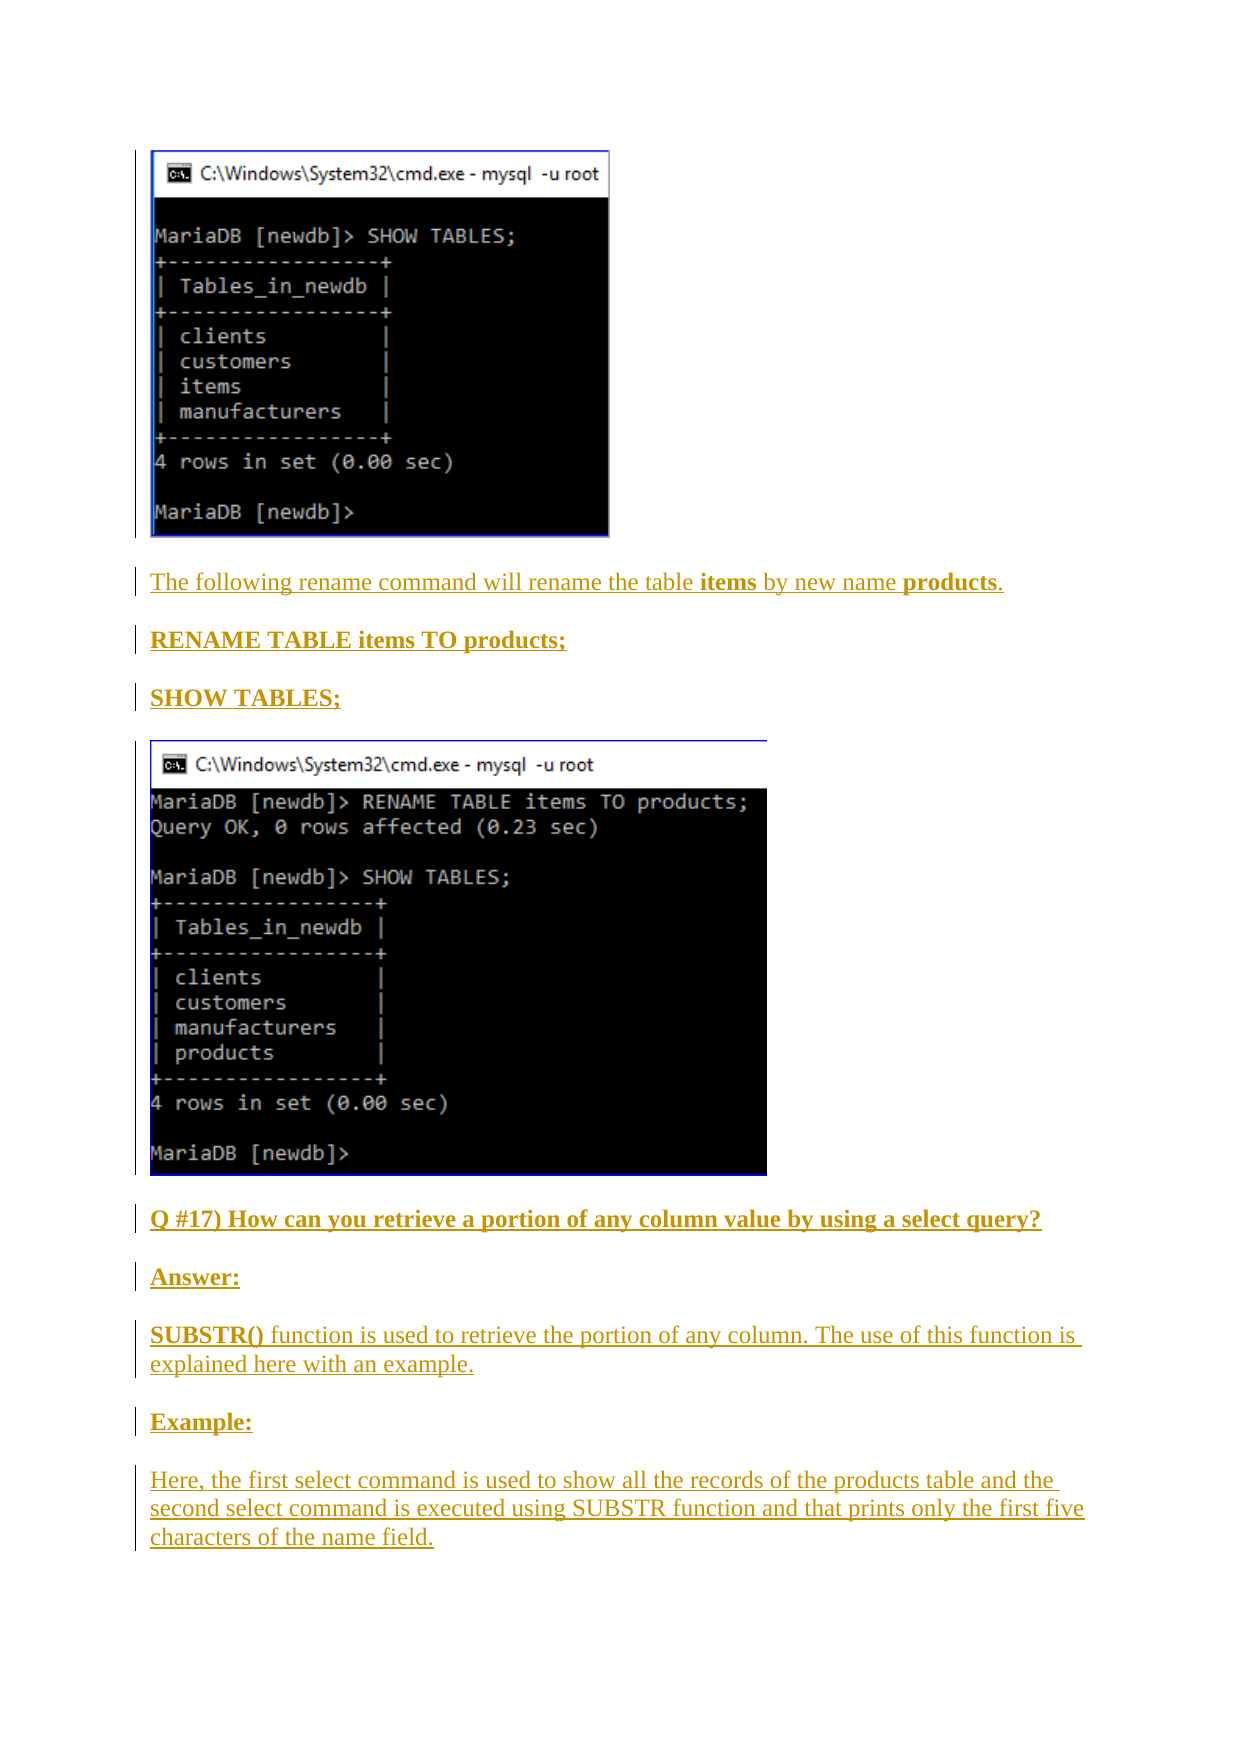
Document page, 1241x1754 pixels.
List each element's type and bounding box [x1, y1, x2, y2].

picture [150, 740, 767, 1176]
picture [150, 150, 610, 538]
